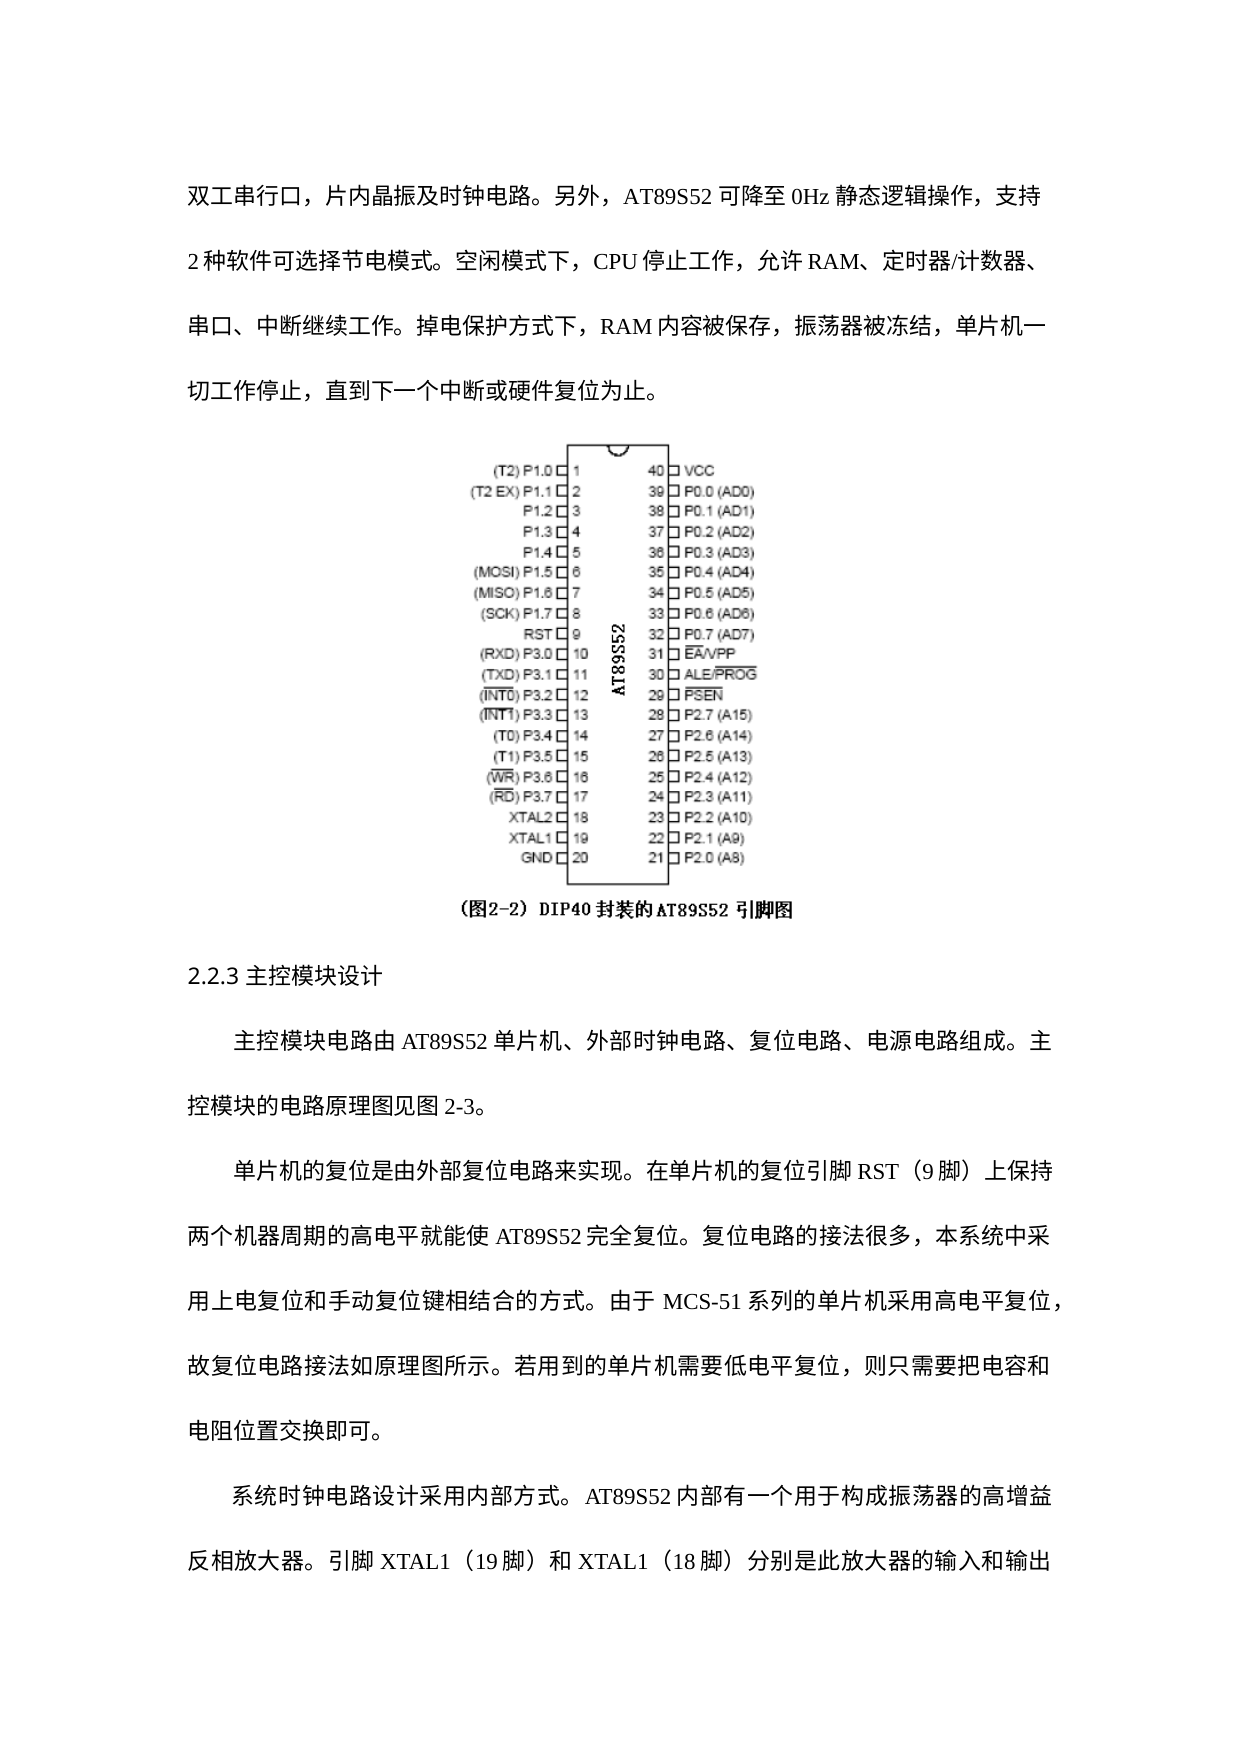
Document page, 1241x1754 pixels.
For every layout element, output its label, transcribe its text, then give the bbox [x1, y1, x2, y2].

list 主控模块设计 [187, 942, 1053, 1007]
text 主控模块电路由AT89S52单片机、外部时钟电路、复位电路、电源电路组成。主控模块的电路原理图见图2-3。 [187, 1007, 1053, 1137]
text 单片机的复位是由外部复位电路来实现。在单片机的复位引脚RST（9脚）上保持两个机器周期的高电平就能使AT89S52完全复位。复位电路的接法很多，本系统中采用上电复位和手动复位键相结合的方式。由于MCS-51系列的单片机采用高电平复位，故复位电路接法如原理图所示。若用到的单片机需要低电平复位，则只需要把电容和电阻位置交换即可。 [187, 1137, 1053, 1462]
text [187, 1462, 1053, 1592]
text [187, 162, 1053, 422]
